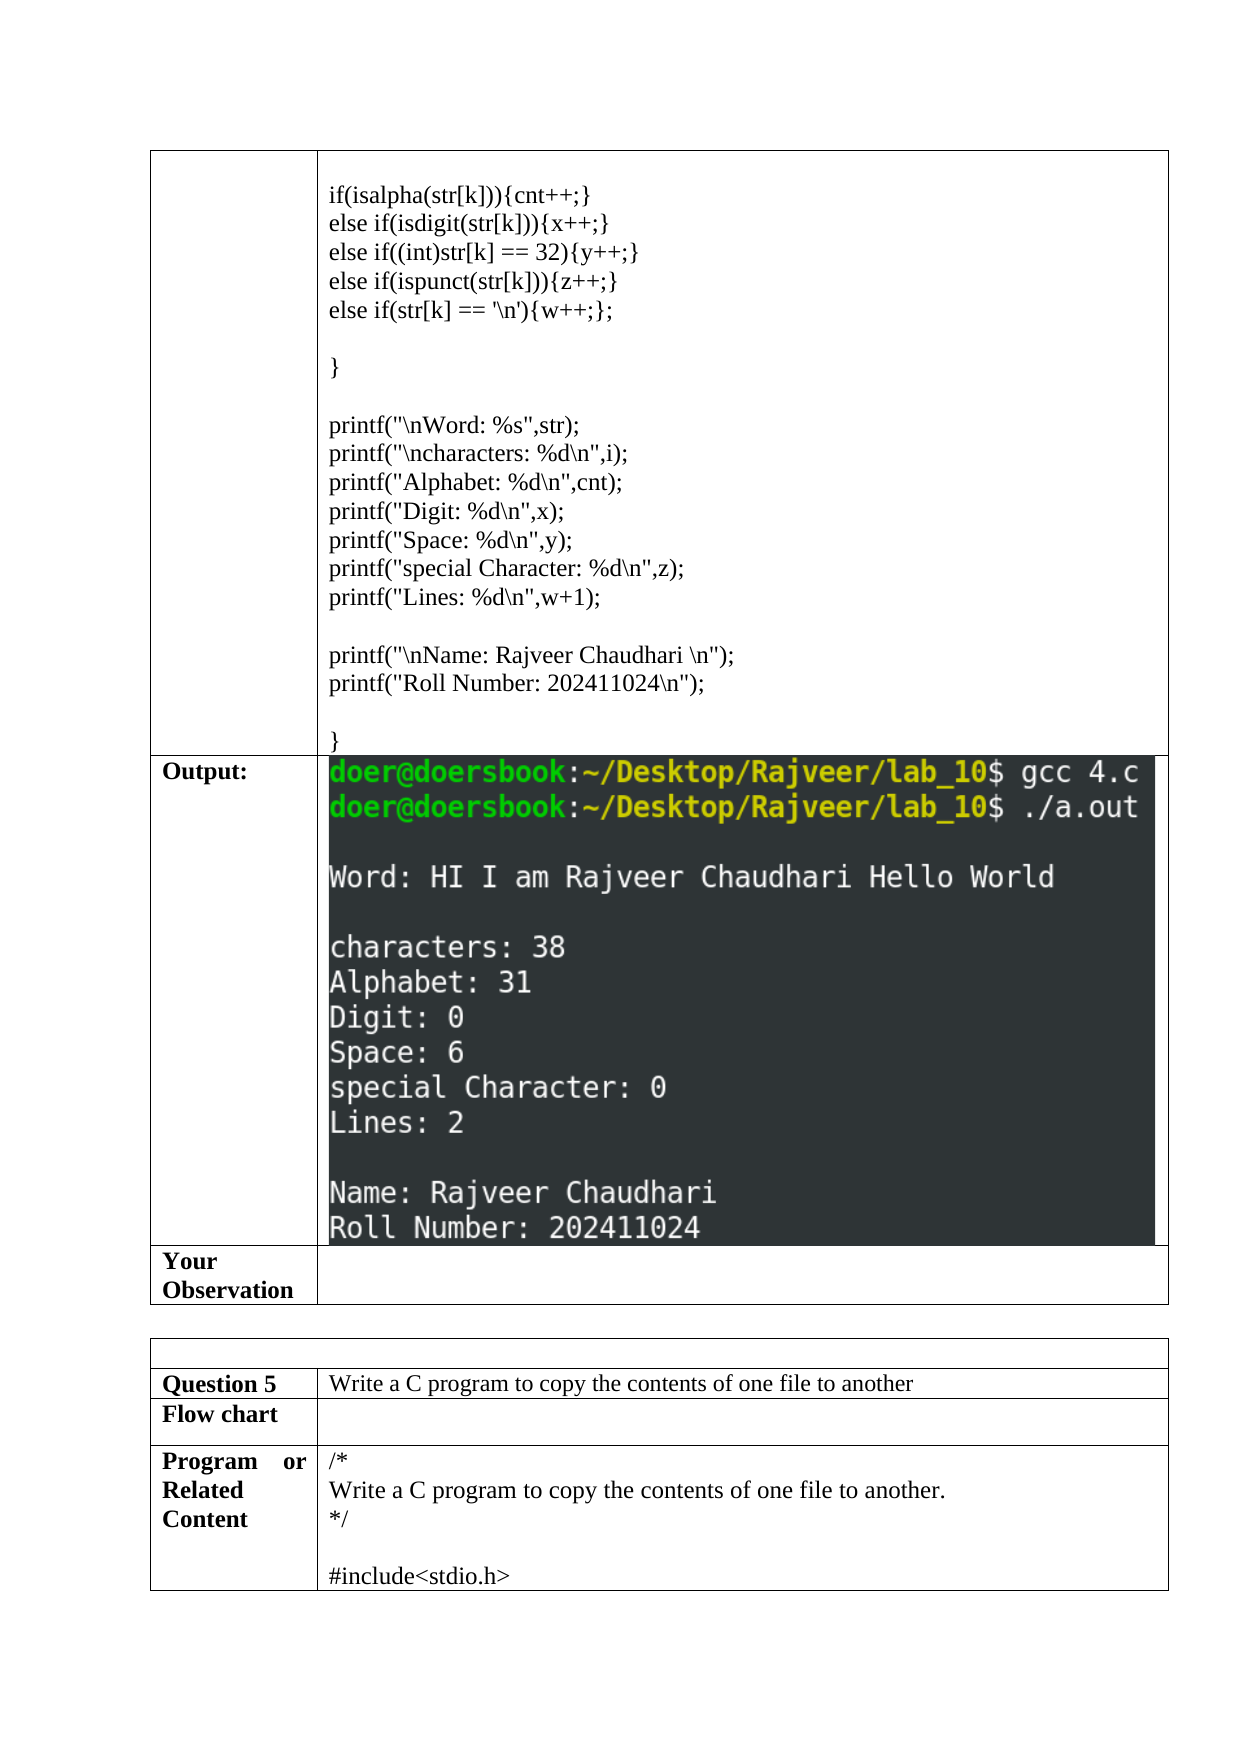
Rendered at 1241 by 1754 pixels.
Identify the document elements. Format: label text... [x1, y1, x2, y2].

table_header [151, 1339, 1168, 1368]
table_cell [318, 1446, 1168, 1590]
table_cell [318, 1399, 1168, 1445]
table_cell Output: [151, 756, 317, 1245]
table_cell [318, 756, 328, 1245]
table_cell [151, 1446, 317, 1590]
table_cell Flow chart [151, 1399, 317, 1445]
table_cell Question 5 [151, 1369, 317, 1398]
table_cell Write a C program to copy the contents of one file to another [318, 1369, 1168, 1398]
table_cell [1156, 756, 1168, 1245]
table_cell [151, 151, 317, 755]
table_cell [318, 1246, 1168, 1304]
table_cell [318, 151, 1168, 755]
table_cell Your Observation [151, 1246, 317, 1304]
picture [328, 755, 1156, 1246]
